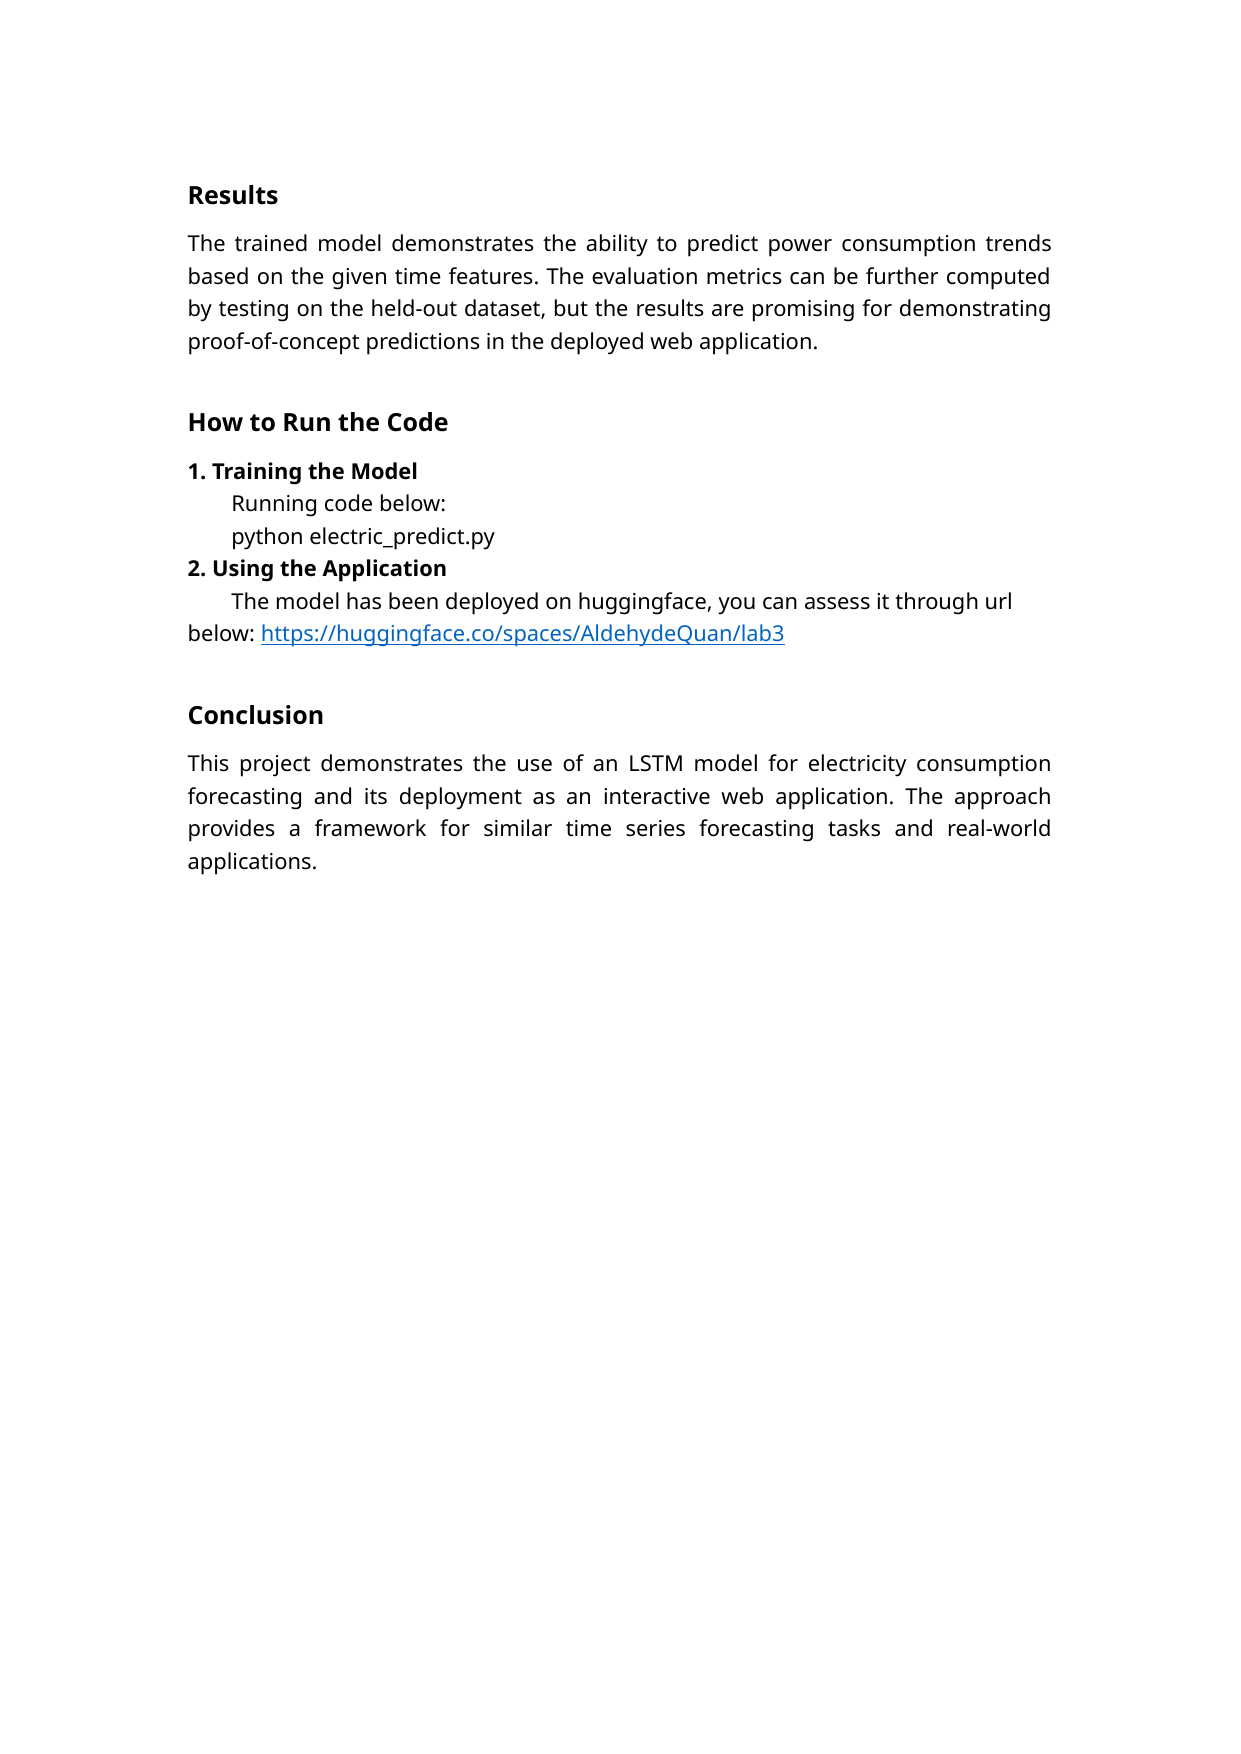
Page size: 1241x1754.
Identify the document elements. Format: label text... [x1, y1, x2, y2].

text 1. Training the Model [187, 454, 1053, 487]
text This project demonstrates the use of an LSTM model for electricity consumption forecasting and its deployment as an interactive web application. The approach provides a framework for similar time series forecasting tasks and real-world applications. [187, 747, 1053, 877]
text Conclusion [187, 682, 1053, 747]
text Results [187, 162, 1053, 227]
text 2. Using the Application [187, 552, 1053, 584]
text The model has been deployed on huggingface, you can assess it through url below: https://huggingface.co/spaces/AldehydeQuan/lab3 [187, 584, 1053, 649]
text python electric_predict.py [187, 519, 1053, 552]
text Running code below: [187, 487, 1053, 519]
text The trained model demonstrates the ability to predict power consumption trends based on the given time features. The evaluation metrics can be further computed by testing on the held-out dataset, but the results are promising for demonstrating proof-of-concept predictions in the deployed web application. [187, 227, 1053, 357]
text How to Run the Code [187, 389, 1053, 454]
